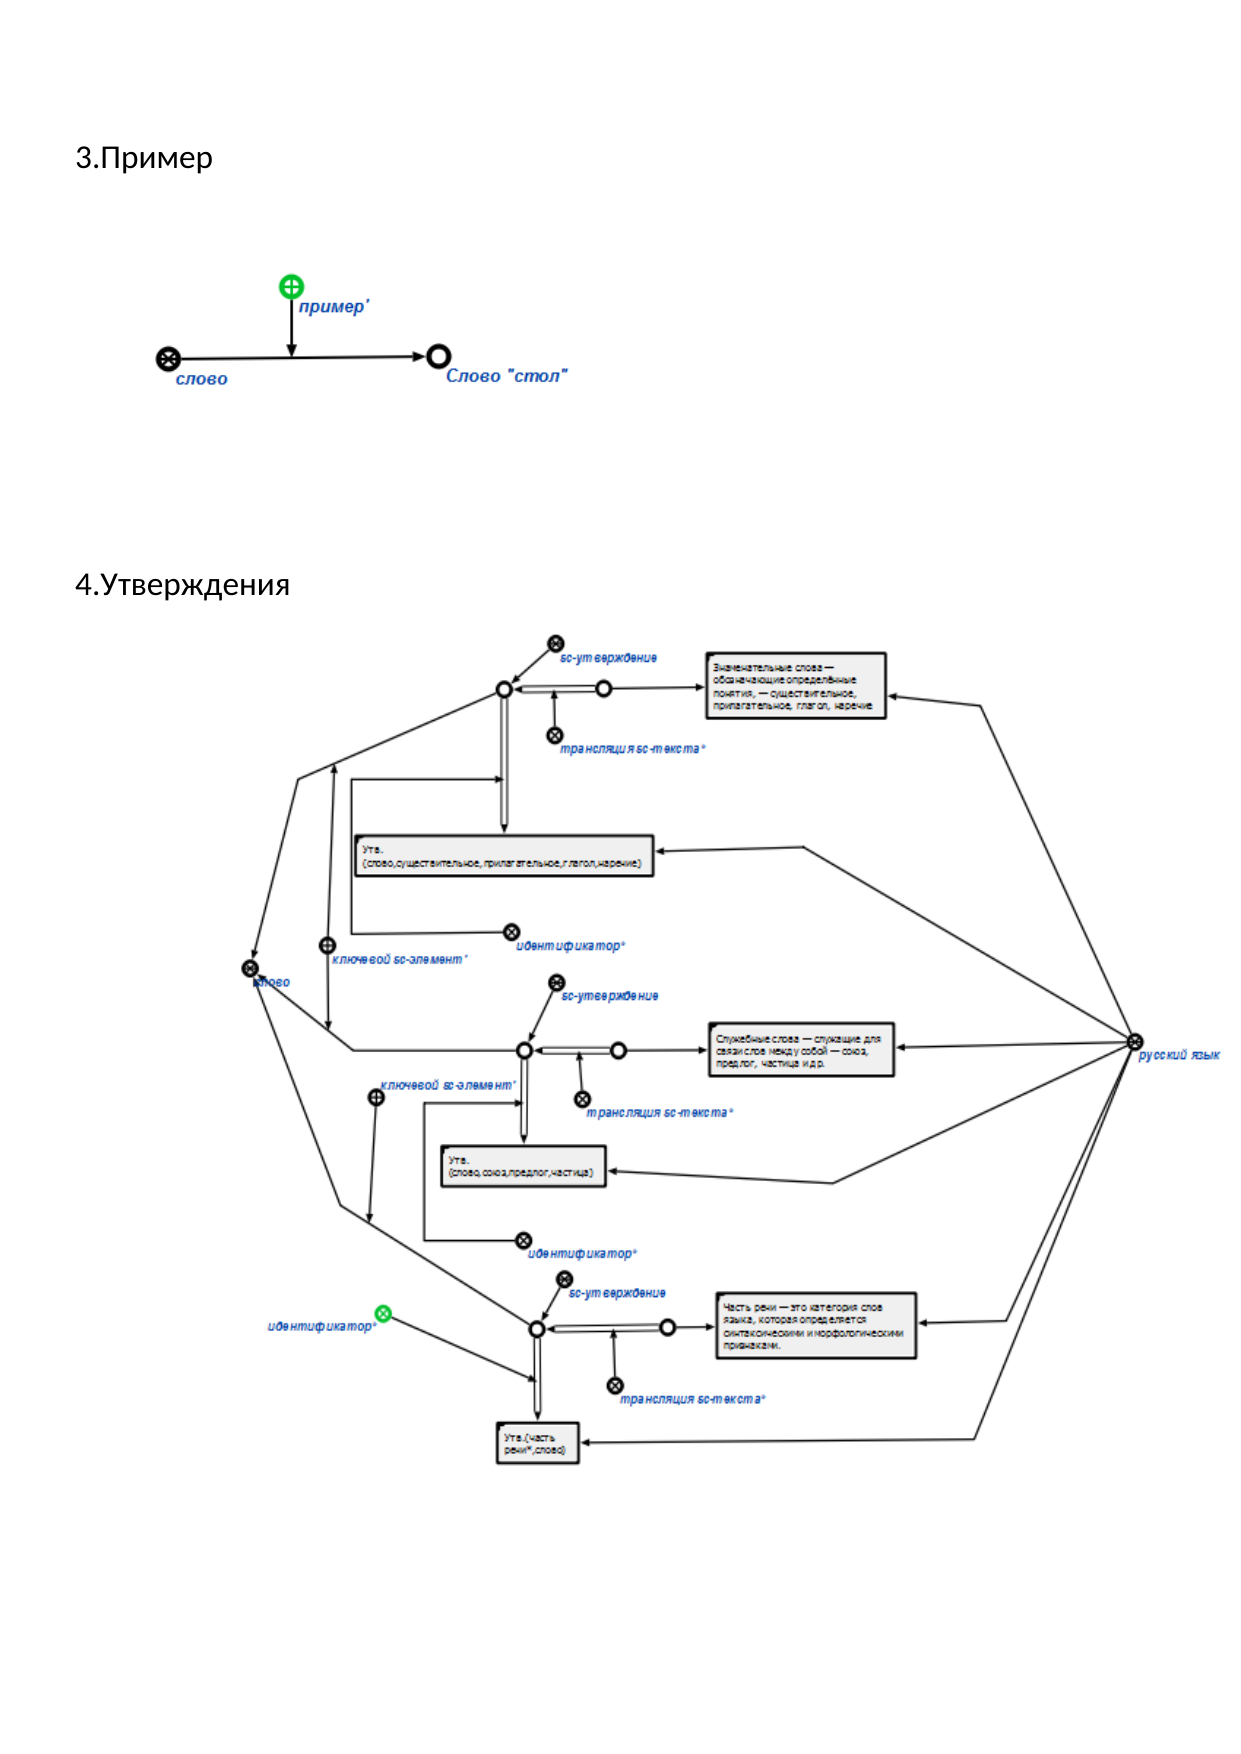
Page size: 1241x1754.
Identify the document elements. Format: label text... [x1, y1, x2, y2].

text 4.Утверждения [75, 563, 1165, 603]
picture [75, 623, 1241, 1475]
picture [75, 196, 621, 544]
text 3.Пример [75, 136, 1165, 176]
